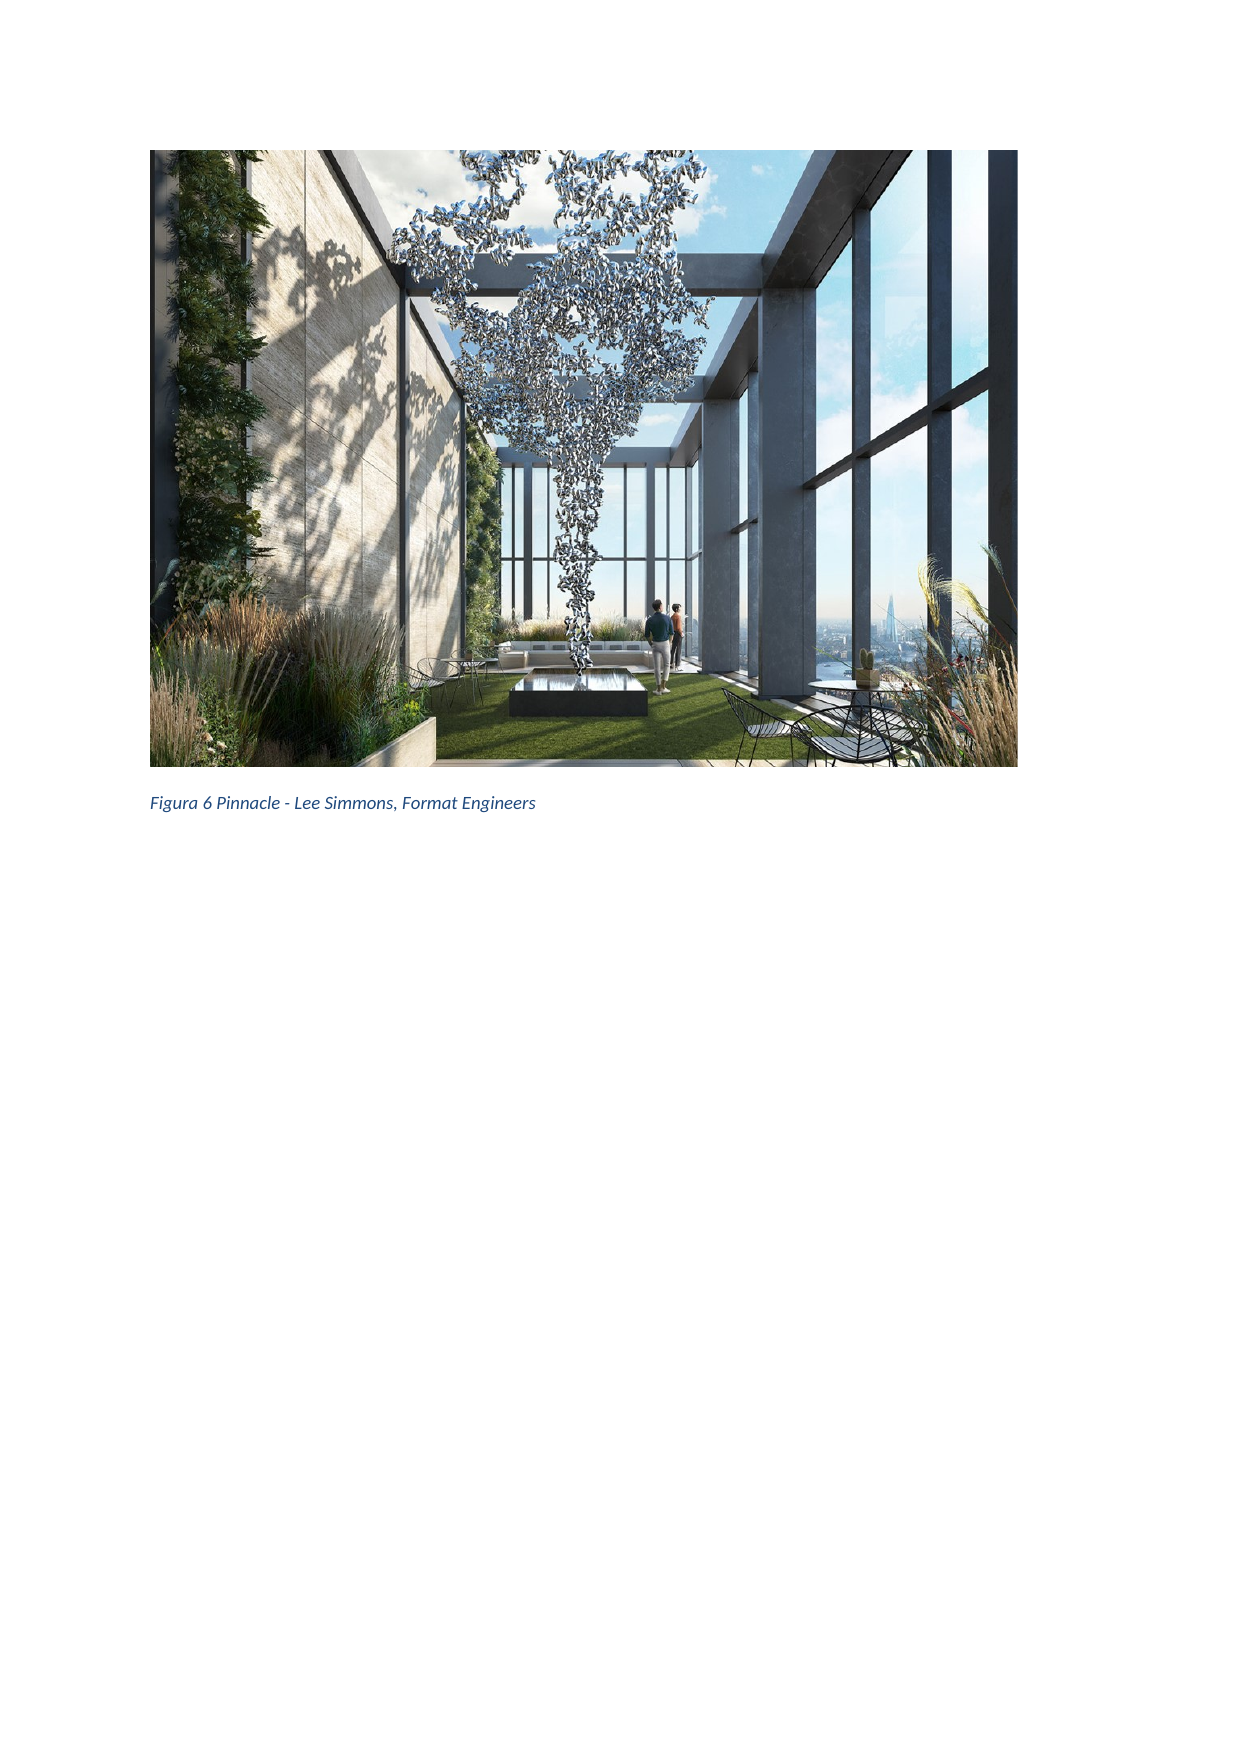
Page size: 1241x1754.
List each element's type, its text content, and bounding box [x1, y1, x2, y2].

text Figura 6 Pinnacle - Lee Simmons, Format Engineers [150, 791, 1090, 814]
picture [150, 150, 1018, 767]
